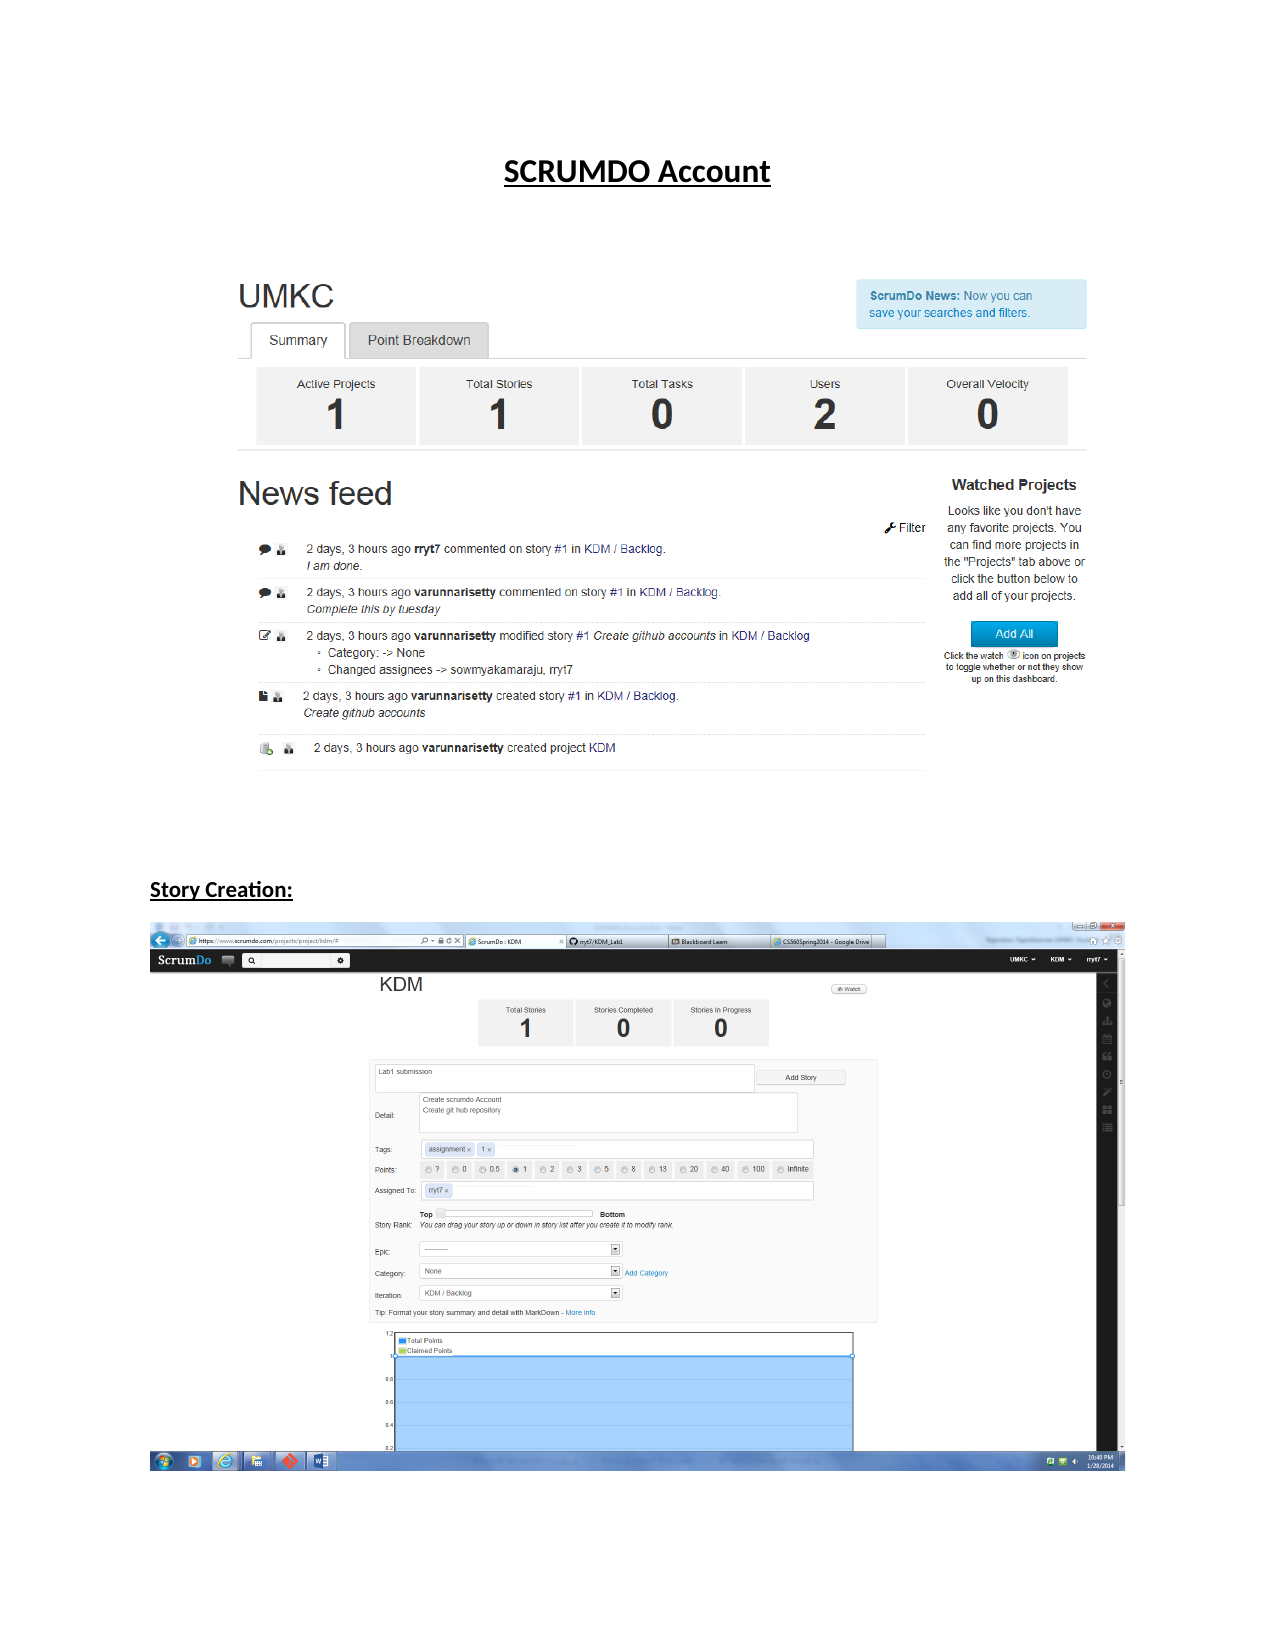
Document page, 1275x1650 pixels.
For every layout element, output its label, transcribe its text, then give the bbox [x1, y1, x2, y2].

text SCRUMDO Account [150, 150, 1125, 191]
picture [150, 922, 1125, 1471]
text Story Creation: [150, 875, 1125, 903]
picture [150, 257, 1125, 810]
